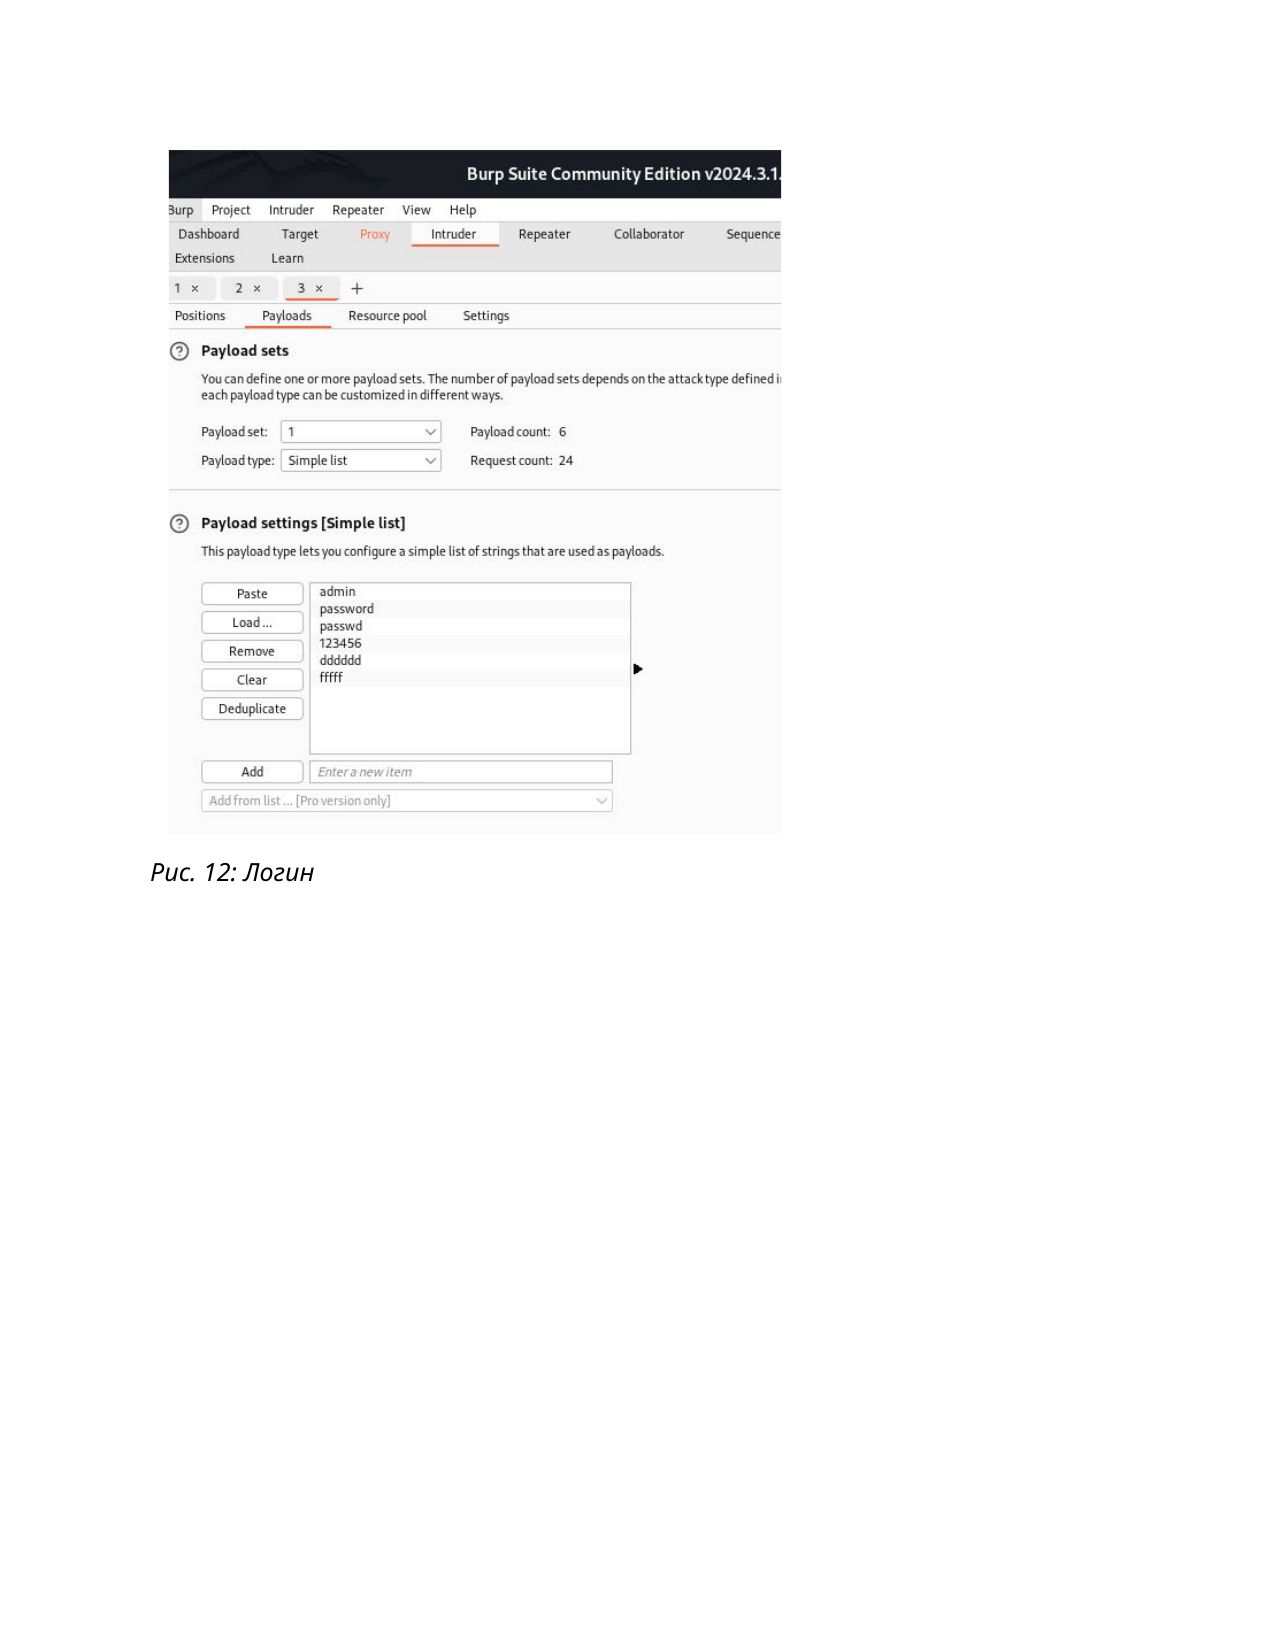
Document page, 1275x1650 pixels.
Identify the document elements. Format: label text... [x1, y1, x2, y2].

text Рис. 12: Логин [150, 854, 1125, 888]
picture [168, 150, 782, 834]
